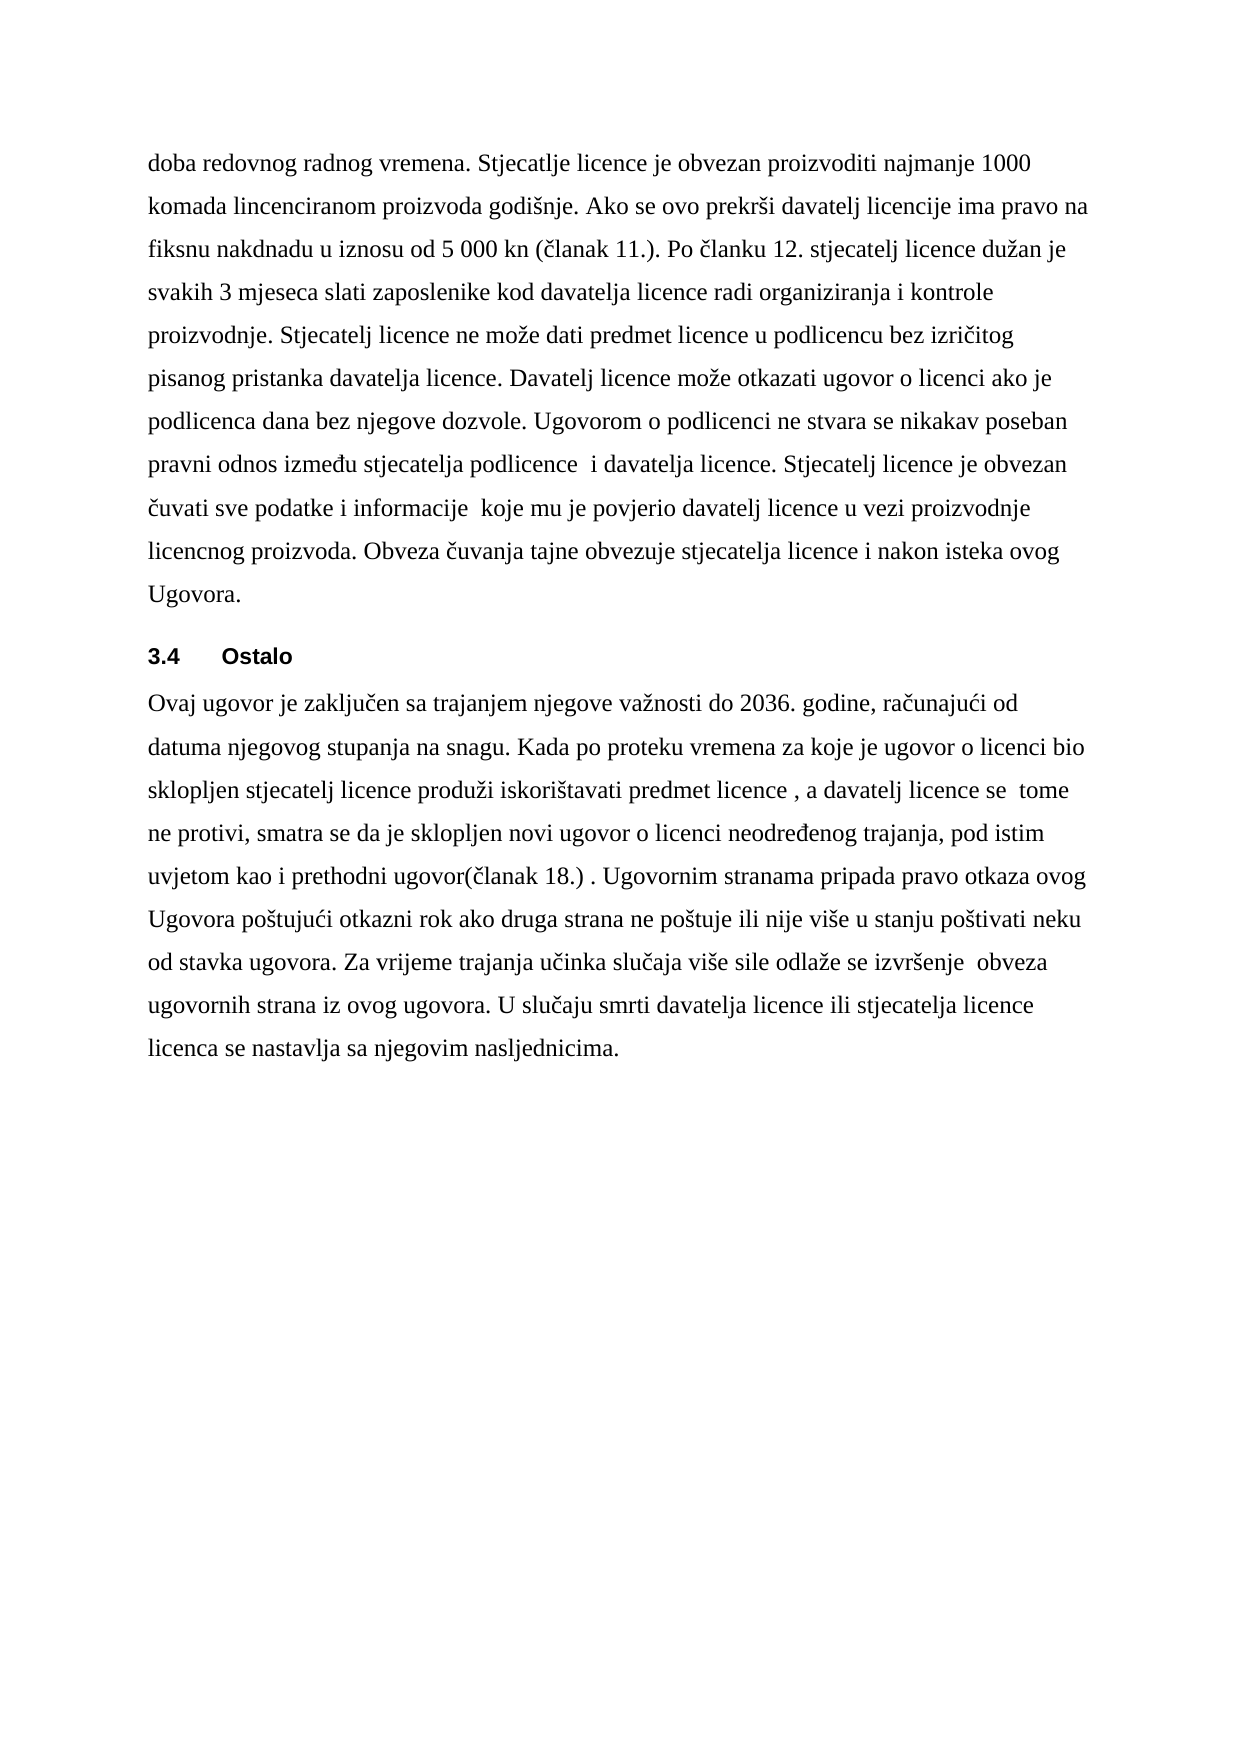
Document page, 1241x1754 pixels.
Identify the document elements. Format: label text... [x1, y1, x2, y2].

text Ovaj ugovor je zaključen sa trajanjem njegove važnosti do 2036. godine, računajući od datuma njegovog stupanja na snagu. Kada po proteku vremena za koje je ugovor o licenci bio sklopljen stjecatelj licence produži iskorištavati predmet licence , a davatelj licence se tome ne protivi, smatra se da je sklopljen novi ugovor o licenci neodređenog trajanja, pod istim uvjetom kao i prethodni ugovor(članak 18.) . Ugovornim stranama pripada pravo otkaza ovog Ugovora poštujući otkazni rok ako druga strana ne poštuje ili nije više u stanju poštivati neku od stavka ugovora. Za vrijeme trajanja učinka slučaja više sile odlaže se izvršenje obveza ugovornih strana iz ovog ugovora. U slučaju smrti davatelja licence ili stjecatelja licence licenca se nastavlja sa njegovim nasljednicima. [148, 688, 1093, 1062]
subtitle Ostalo [148, 643, 1093, 669]
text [148, 148, 1093, 608]
